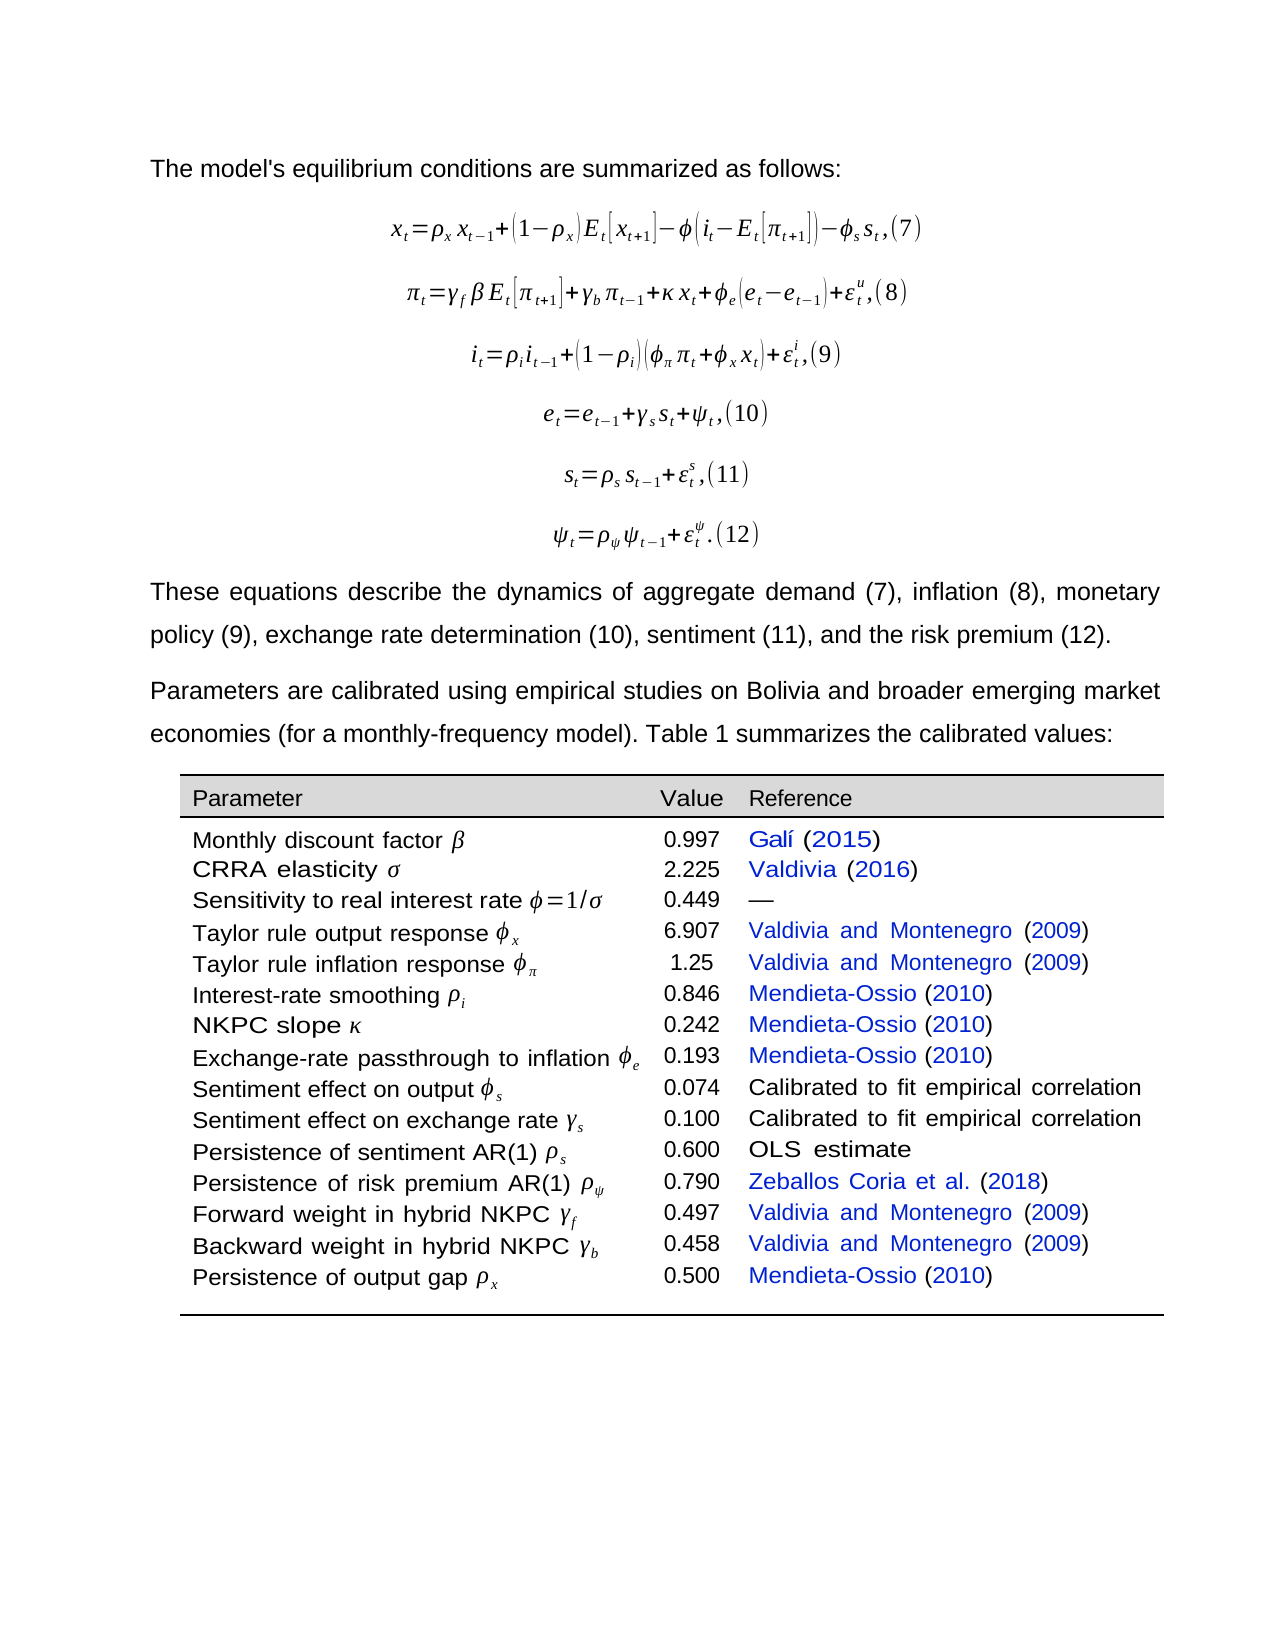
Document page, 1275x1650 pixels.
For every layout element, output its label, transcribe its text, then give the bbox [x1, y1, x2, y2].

table_cell 0.242 [647, 1011, 736, 1041]
table_cell Zeballos Coria et al. (2018) [736, 1168, 1164, 1199]
table_cell Monthly discount factor [180, 818, 647, 855]
table_cell Mendieta-Ossio (2010) [736, 1262, 1164, 1314]
text The model's equilibrium conditions are summarized as follows: [150, 154, 1162, 183]
table_cell Mendieta-Ossio (2010) [736, 980, 1164, 1011]
text Parameters are calibrated using empirical studies on Bolivia and broader emerging market economies (for a monthly-frequency model). Table 1 summarizes the calibrated values: [150, 676, 1162, 747]
table_cell 0.790 [647, 1168, 736, 1199]
table_cell 1.25 [647, 949, 736, 980]
table_cell Persistence of output gap [180, 1262, 647, 1314]
table_cell Exchange-rate passthrough to inflation [180, 1041, 647, 1073]
table_cell Taylor rule output response [180, 917, 647, 949]
table_cell Calibrated to fit empirical correlation [736, 1074, 1164, 1105]
table_cell Sentiment effect on exchange rate [180, 1105, 647, 1136]
table_cell Persistence of sentiment AR(1) [180, 1136, 647, 1168]
table_header Reference [736, 776, 1164, 816]
table_cell CRRA elasticity [180, 855, 647, 886]
table_cell 0.497 [647, 1199, 736, 1230]
table_cell Persistence of risk premium AR(1) [180, 1168, 647, 1199]
table_cell — [736, 886, 1164, 917]
table_cell Sentiment effect on output [180, 1074, 647, 1105]
table_cell Backward weight in hybrid NKPC [180, 1230, 647, 1262]
table_cell Mendieta-Ossio (2010) [736, 1041, 1164, 1073]
table_header Value [647, 776, 736, 816]
table_cell Valdivia and Montenegro (2009) [736, 949, 1164, 980]
table_cell Valdivia (2016) [736, 855, 1164, 886]
table_cell 0.458 [647, 1230, 736, 1262]
table_cell 0.500 [647, 1262, 736, 1314]
table_cell Sensitivity to real interest rate [180, 886, 647, 917]
table_cell 0.846 [647, 980, 736, 1011]
table_cell Calibrated to fit empirical correlation [736, 1105, 1164, 1136]
table_cell Forward weight in hybrid NKPC [180, 1199, 647, 1230]
table_cell 0.997 [647, 818, 736, 855]
table_cell 0.600 [647, 1136, 736, 1168]
table_cell 6.907 [647, 917, 736, 949]
table_cell Mendieta-Ossio (2010) [736, 1011, 1164, 1041]
table_cell 0.100 [647, 1105, 736, 1136]
table_cell Galí (2015) [736, 818, 1164, 855]
table_cell 0.074 [647, 1074, 736, 1105]
table_cell Valdivia and Montenegro (2009) [736, 917, 1164, 949]
text These equations describe the dynamics of aggregate demand (7), inflation (8), monetary policy (9), exchange rate determination (10), sentiment (11), and the risk premium (12). [150, 577, 1162, 649]
table_header Parameter [180, 776, 647, 816]
table_cell Taylor rule inflation response [180, 949, 647, 980]
table_cell 0.449 [647, 886, 736, 917]
table_cell 0.193 [647, 1041, 736, 1073]
table_cell Valdivia and Montenegro (2009) [736, 1199, 1164, 1230]
table_cell 2.225 [647, 855, 736, 886]
table_cell Interest-rate smoothing [180, 980, 647, 1011]
table_cell NKPC slope [180, 1011, 647, 1041]
table_cell OLS estimate [736, 1136, 1164, 1168]
table_cell Valdivia and Montenegro (2009) [736, 1230, 1164, 1262]
